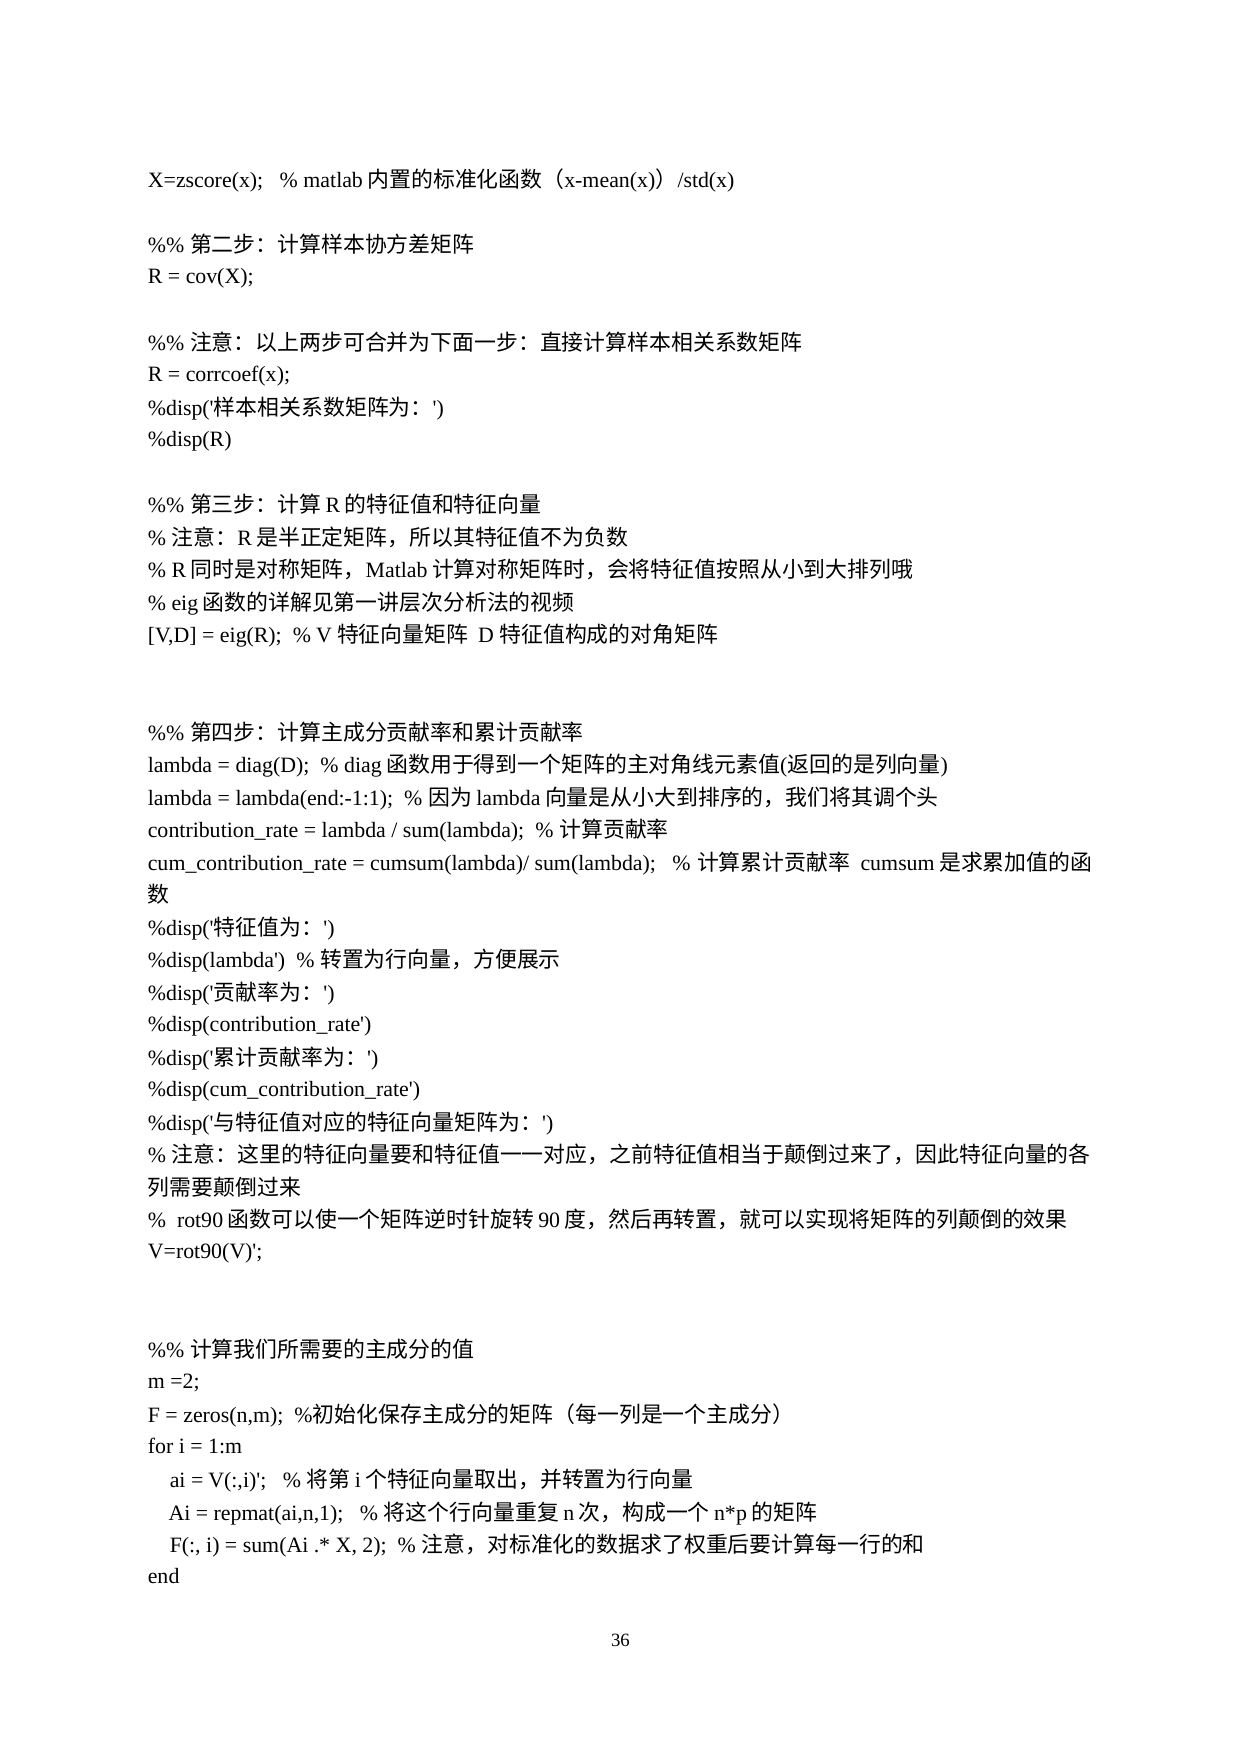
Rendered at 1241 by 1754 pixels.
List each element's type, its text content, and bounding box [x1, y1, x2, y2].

text contribution_rate = lambda / sum(lambda); % 计算贡献率 [148, 812, 1092, 844]
text %disp(lambda') % 转置为行向量，方便展示 [148, 942, 1092, 974]
text %% 计算我们所需要的主成分的值 [148, 1332, 1092, 1364]
text V=rot90(V)'; [148, 1234, 1092, 1267]
text %disp(R) [148, 422, 1092, 454]
text %disp('与特征值对应的特征向量矩阵为：') [148, 1104, 1092, 1137]
text m =2; [148, 1364, 1092, 1397]
text %disp('特征值为：') [148, 909, 1092, 942]
text F(:, i) = sum(Ai .* X, 2); % 注意，对标准化的数据求了权重后要计算每一行的和 [148, 1527, 1092, 1559]
text R = cov(X); [148, 259, 1092, 292]
text F = zeros(n,m); %初始化保存主成分的矩阵（每一列是一个主成分） [148, 1397, 1092, 1429]
text % 注意：R是半正定矩阵，所以其特征值不为负数 [148, 519, 1092, 552]
text lambda = lambda(end:-1:1); % 因为lambda向量是从小大到排序的，我们将其调个头 [148, 779, 1092, 812]
text %% 第二步：计算样本协方差矩阵 [148, 227, 1092, 259]
text % eig函数的详解见第一讲层次分析法的视频 [148, 584, 1092, 617]
text %disp('样本相关系数矩阵为：') [148, 389, 1092, 422]
text % R同时是对称矩阵，Matlab计算对称矩阵时，会将特征值按照从小到大排列哦 [148, 552, 1092, 584]
text end [148, 1559, 1092, 1592]
text R = corrcoef(x); [148, 357, 1092, 389]
text [V,D] = eig(R); % V 特征向量矩阵 D 特征值构成的对角矩阵 [148, 617, 1092, 649]
text lambda = diag(D); % diag函数用于得到一个矩阵的主对角线元素值(返回的是列向量) [148, 747, 1092, 779]
text %disp('累计贡献率为：') [148, 1039, 1092, 1072]
text %disp('贡献率为：') [148, 974, 1092, 1007]
text Ai = repmat(ai,n,1); % 将这个行向量重复n次，构成一个n*p的矩阵 [148, 1494, 1092, 1527]
text % rot90函数可以使一个矩阵逆时针旋转90度，然后再转置，就可以实现将矩阵的列颠倒的效果 [148, 1202, 1092, 1234]
text %disp(cum_contribution_rate') [148, 1072, 1092, 1104]
text cum_contribution_rate = cumsum(lambda)/ sum(lambda); % 计算累计贡献率 cumsum是求累加值的函数 [148, 844, 1092, 909]
text X=zscore(x); % matlab内置的标准化函数（x-mean(x)）/std(x) [148, 162, 1092, 194]
text % 注意：这里的特征向量要和特征值一一对应，之前特征值相当于颠倒过来了，因此特征向量的各列需要颠倒过来 [148, 1137, 1092, 1202]
text %% 第三步：计算R的特征值和特征向量 [148, 487, 1092, 519]
text %% 注意：以上两步可合并为下面一步：直接计算样本相关系数矩阵 [148, 324, 1092, 357]
text ai = V(:,i)'; % 将第i个特征向量取出，并转置为行向量 [148, 1462, 1092, 1494]
text %% 第四步：计算主成分贡献率和累计贡献率 [148, 714, 1092, 747]
text for i = 1:m [148, 1429, 1092, 1462]
text %disp(contribution_rate') [148, 1007, 1092, 1039]
